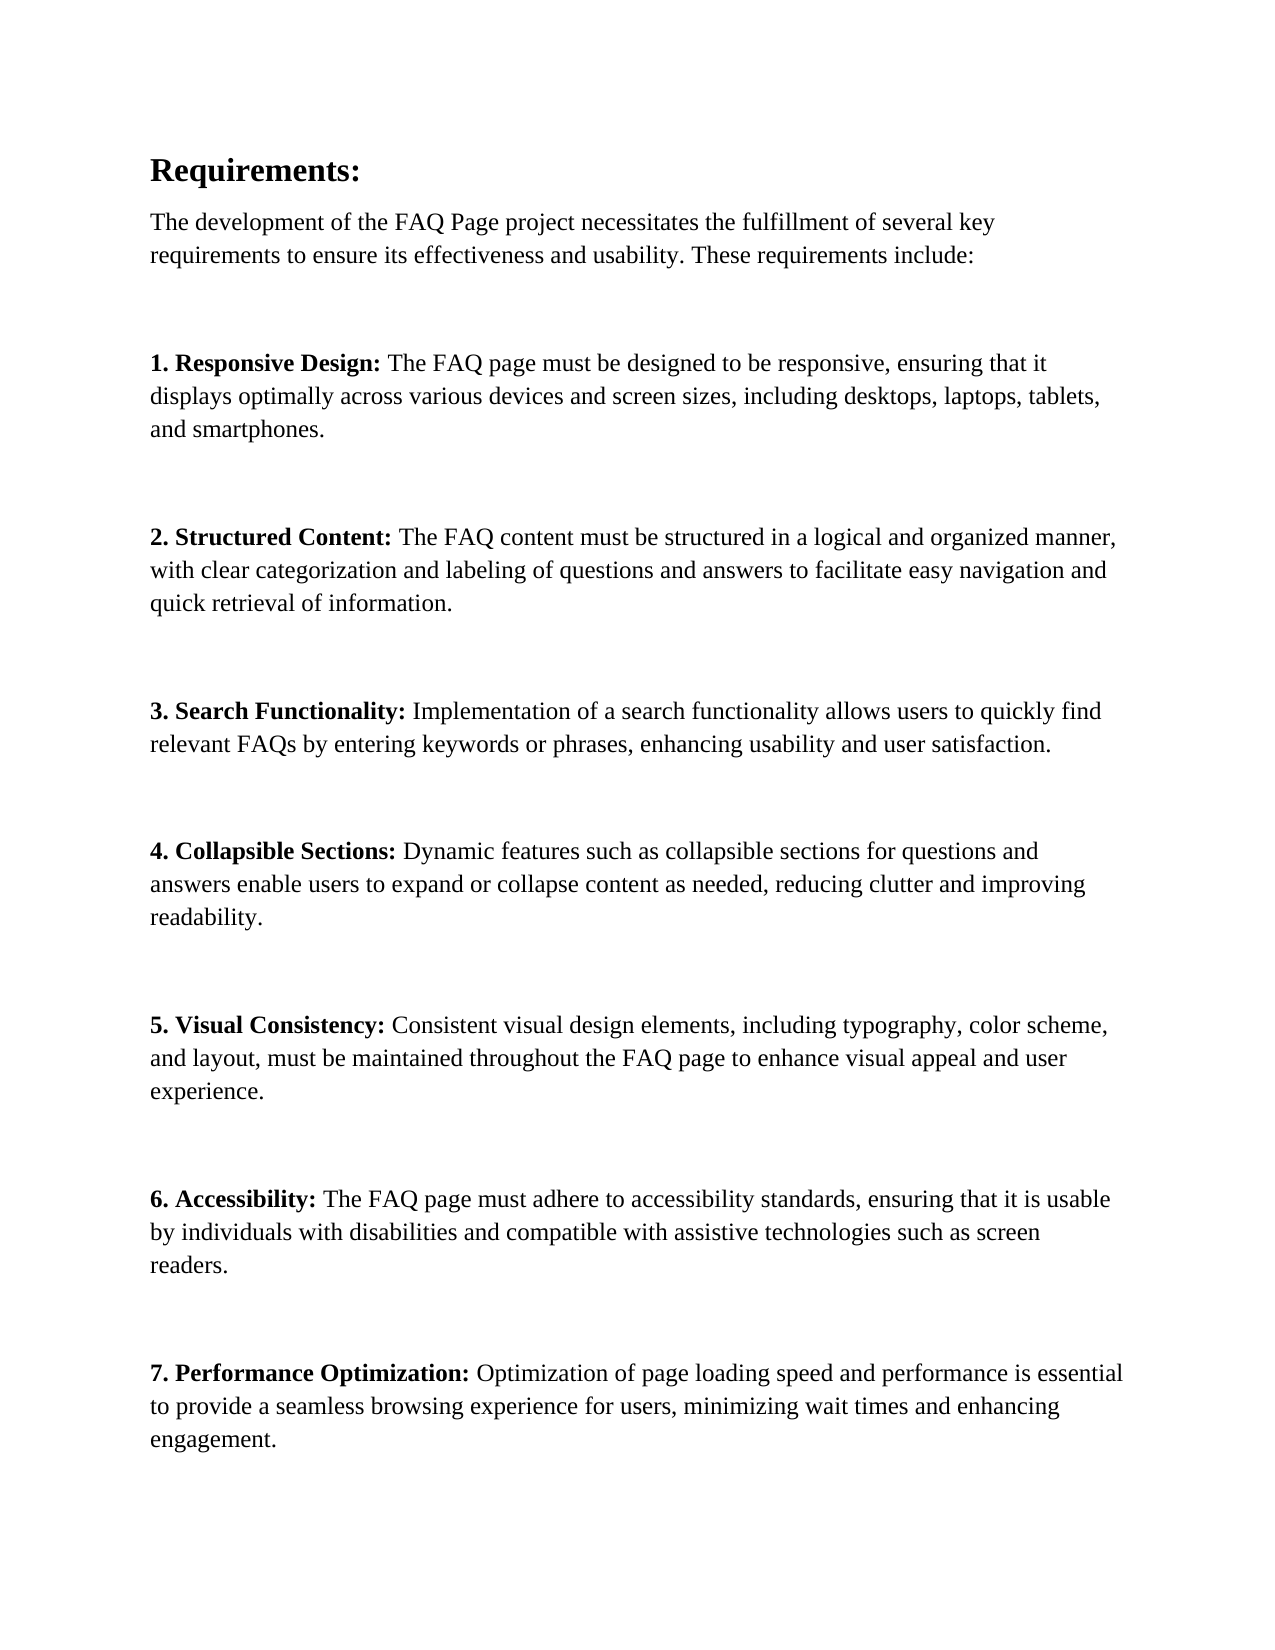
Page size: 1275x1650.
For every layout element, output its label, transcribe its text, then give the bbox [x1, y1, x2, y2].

text 1. Responsive Design: The FAQ page must be designed to be responsive, ensuring that it displays optimally across various devices and screen sizes, including desktops, laptops, tablets, and smartphones. [150, 348, 1125, 443]
text Requirements: [150, 150, 1125, 188]
text 6. Accessibility: The FAQ page must adhere to accessibility standards, ensuring that it is usable by individuals with disabilities and compatible with assistive technologies such as screen readers. [150, 1184, 1125, 1279]
text The development of the FAQ Page project necessitates the fulfillment of several key requirements to ensure its effectiveness and usability. These requirements include: [150, 207, 1125, 269]
text 4. Collapsible Sections: Dynamic features such as collapsible sections for questions and answers enable users to expand or collapse content as needed, reducing clutter and improving readability. [150, 836, 1125, 931]
text 5. Visual Consistency: Consistent visual design elements, including typography, color scheme, and layout, must be maintained throughout the FAQ page to enhance visual appeal and user experience. [150, 1010, 1125, 1105]
text 3. Search Functionality: Implementation of a search functionality allows users to quickly find relevant FAQs by entering keywords or phrases, enhancing usability and user satisfaction. [150, 696, 1125, 757]
text 7. Performance Optimization: Optimization of page loading speed and performance is essential to provide a seamless browsing experience for users, minimizing wait times and enhancing engagement. [150, 1358, 1125, 1452]
text 2. Structured Content: The FAQ content must be structured in a logical and organized manner, with clear categorization and labeling of questions and answers to facilitate easy navigation and quick retrieval of information. [150, 522, 1125, 617]
